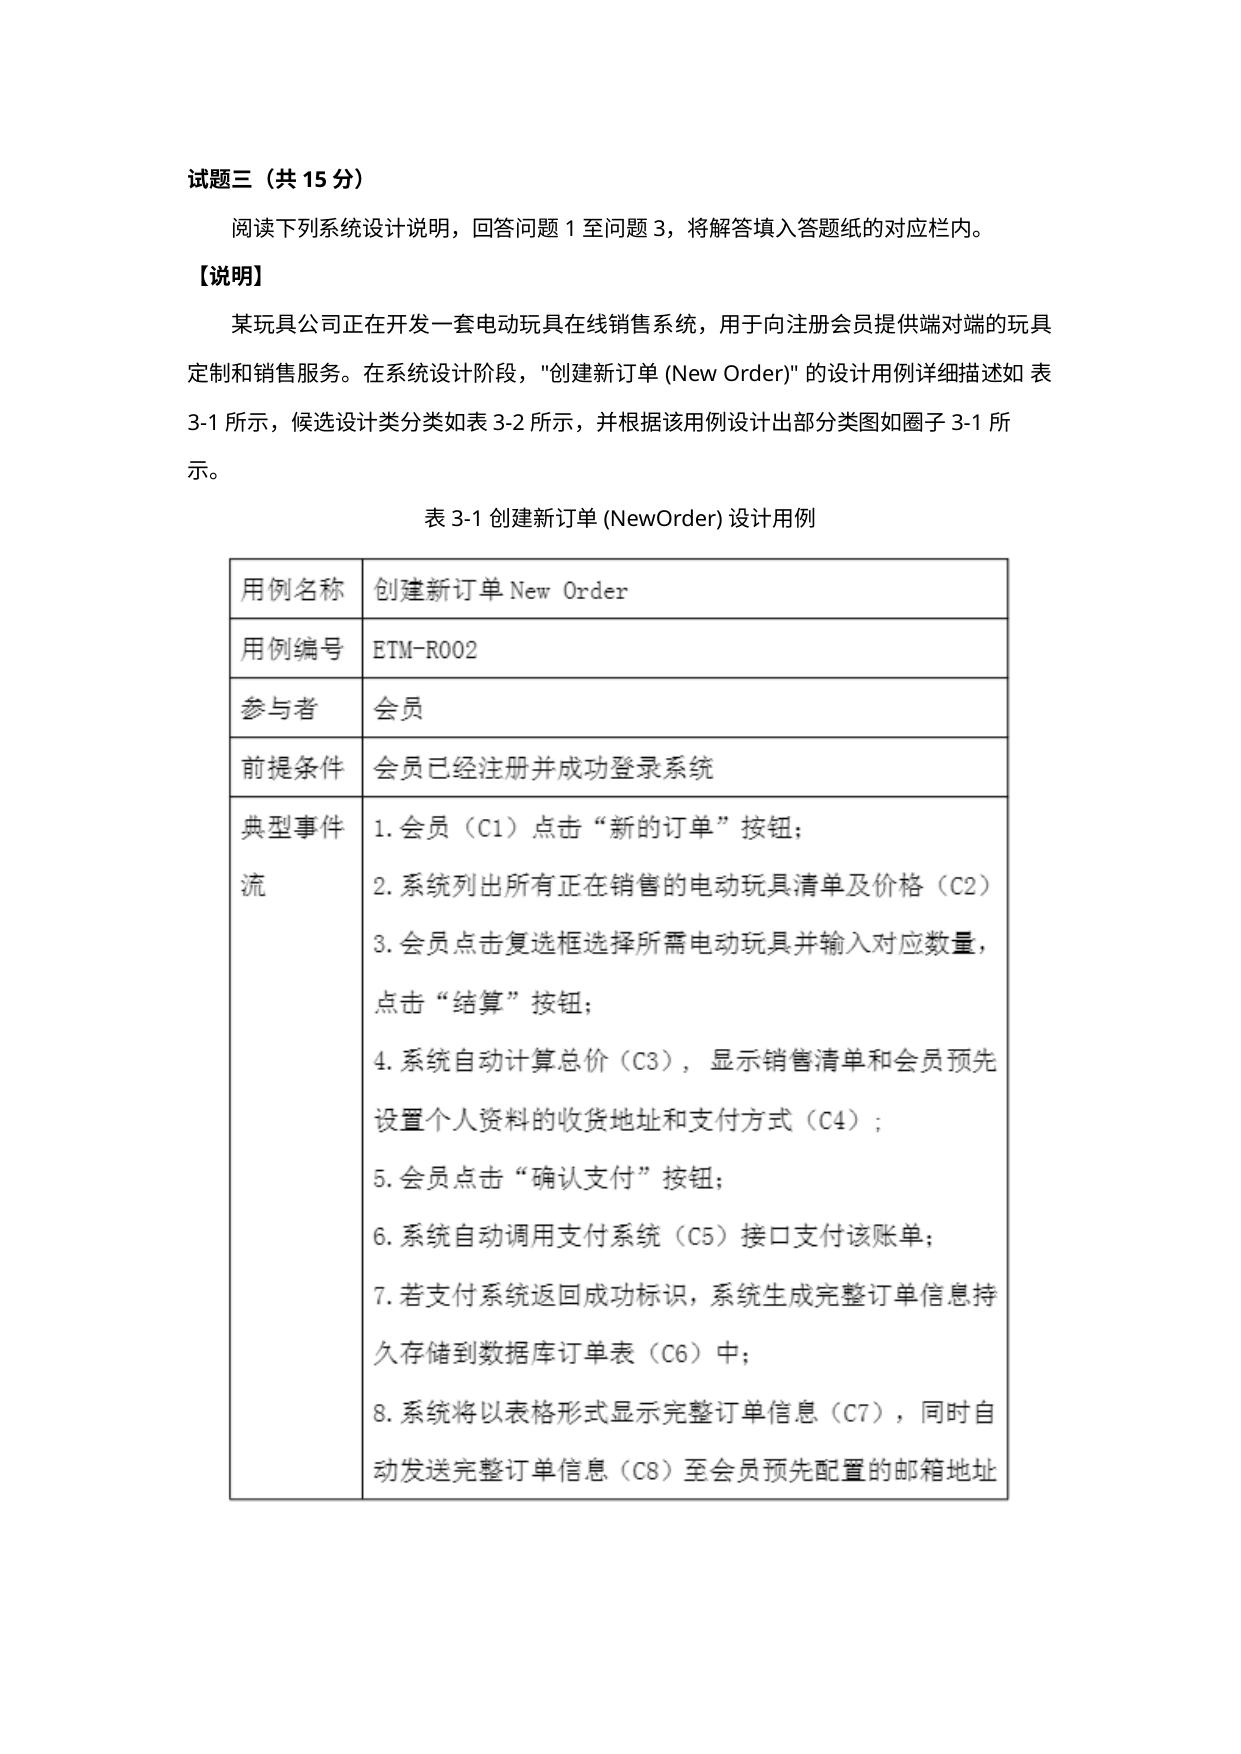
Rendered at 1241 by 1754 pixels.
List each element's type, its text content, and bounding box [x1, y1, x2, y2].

text 表 3-1 创建新订单 (NewOrder) 设计用例 [187, 501, 1053, 534]
text 某玩具公司正在开发一套电动玩具在线销售系统，用于向注册会员提供端对端的玩具 定制和销售服务。在系统设计阶段，"创建新订单 (New Order)" 的设计用例详细描述如 表 3-1 所示，候选设计类分类如表 3-2 所示，并根据该用例设计出部分类图如圈子 3-1 所 [187, 307, 1053, 437]
text 试题三（共 15 分） [187, 162, 1053, 194]
picture [220, 549, 1021, 1511]
text 阅读下列系统设计说明，回答问题 1 至问题 3，将解答填入答题纸的对应栏内。 [187, 210, 1053, 243]
text 【说明】 [187, 259, 1053, 291]
text 示。 [187, 453, 1053, 485]
